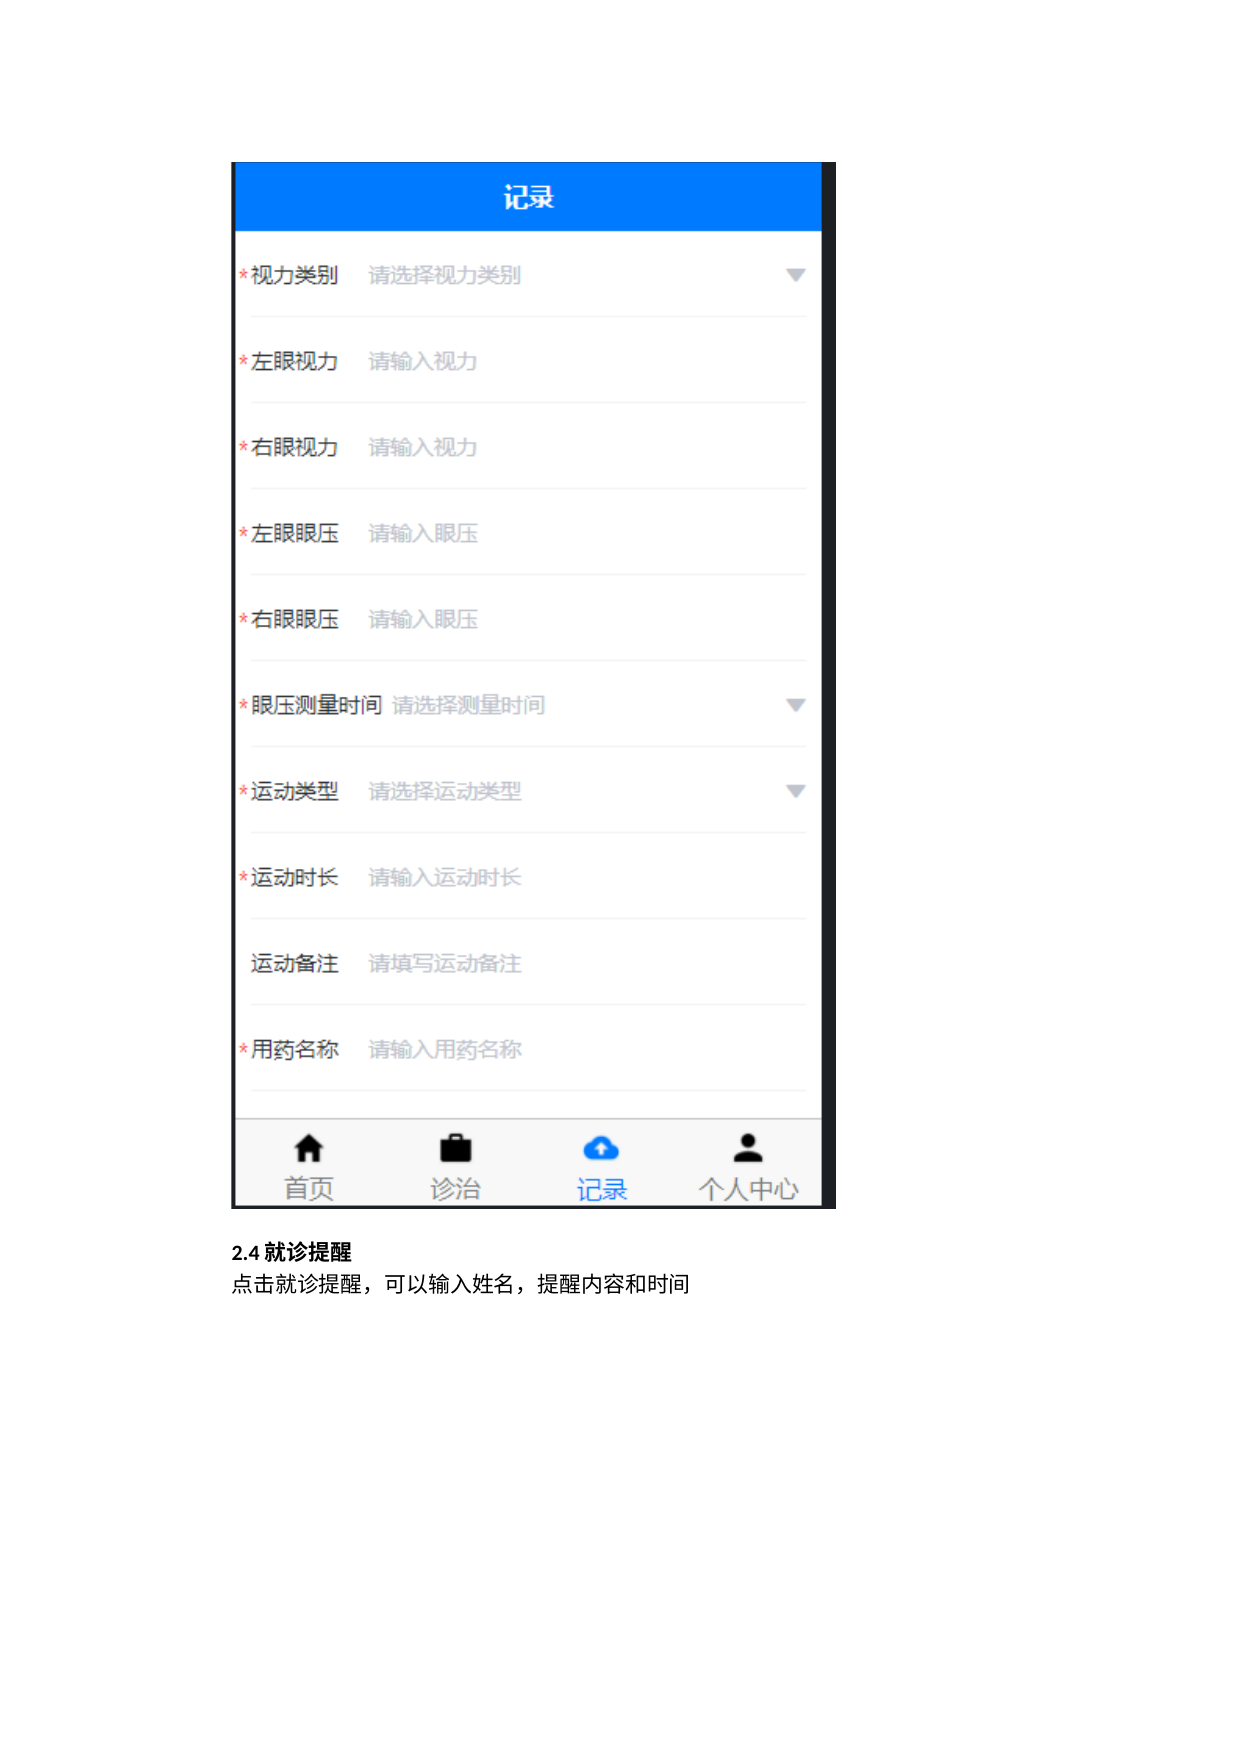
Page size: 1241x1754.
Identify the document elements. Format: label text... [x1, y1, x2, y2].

list 点击就诊提醒，可以输入姓名，提醒内容和时间 [187, 1267, 1053, 1299]
picture [231, 162, 836, 1209]
list 2.4 就诊提醒 [187, 1234, 1053, 1267]
